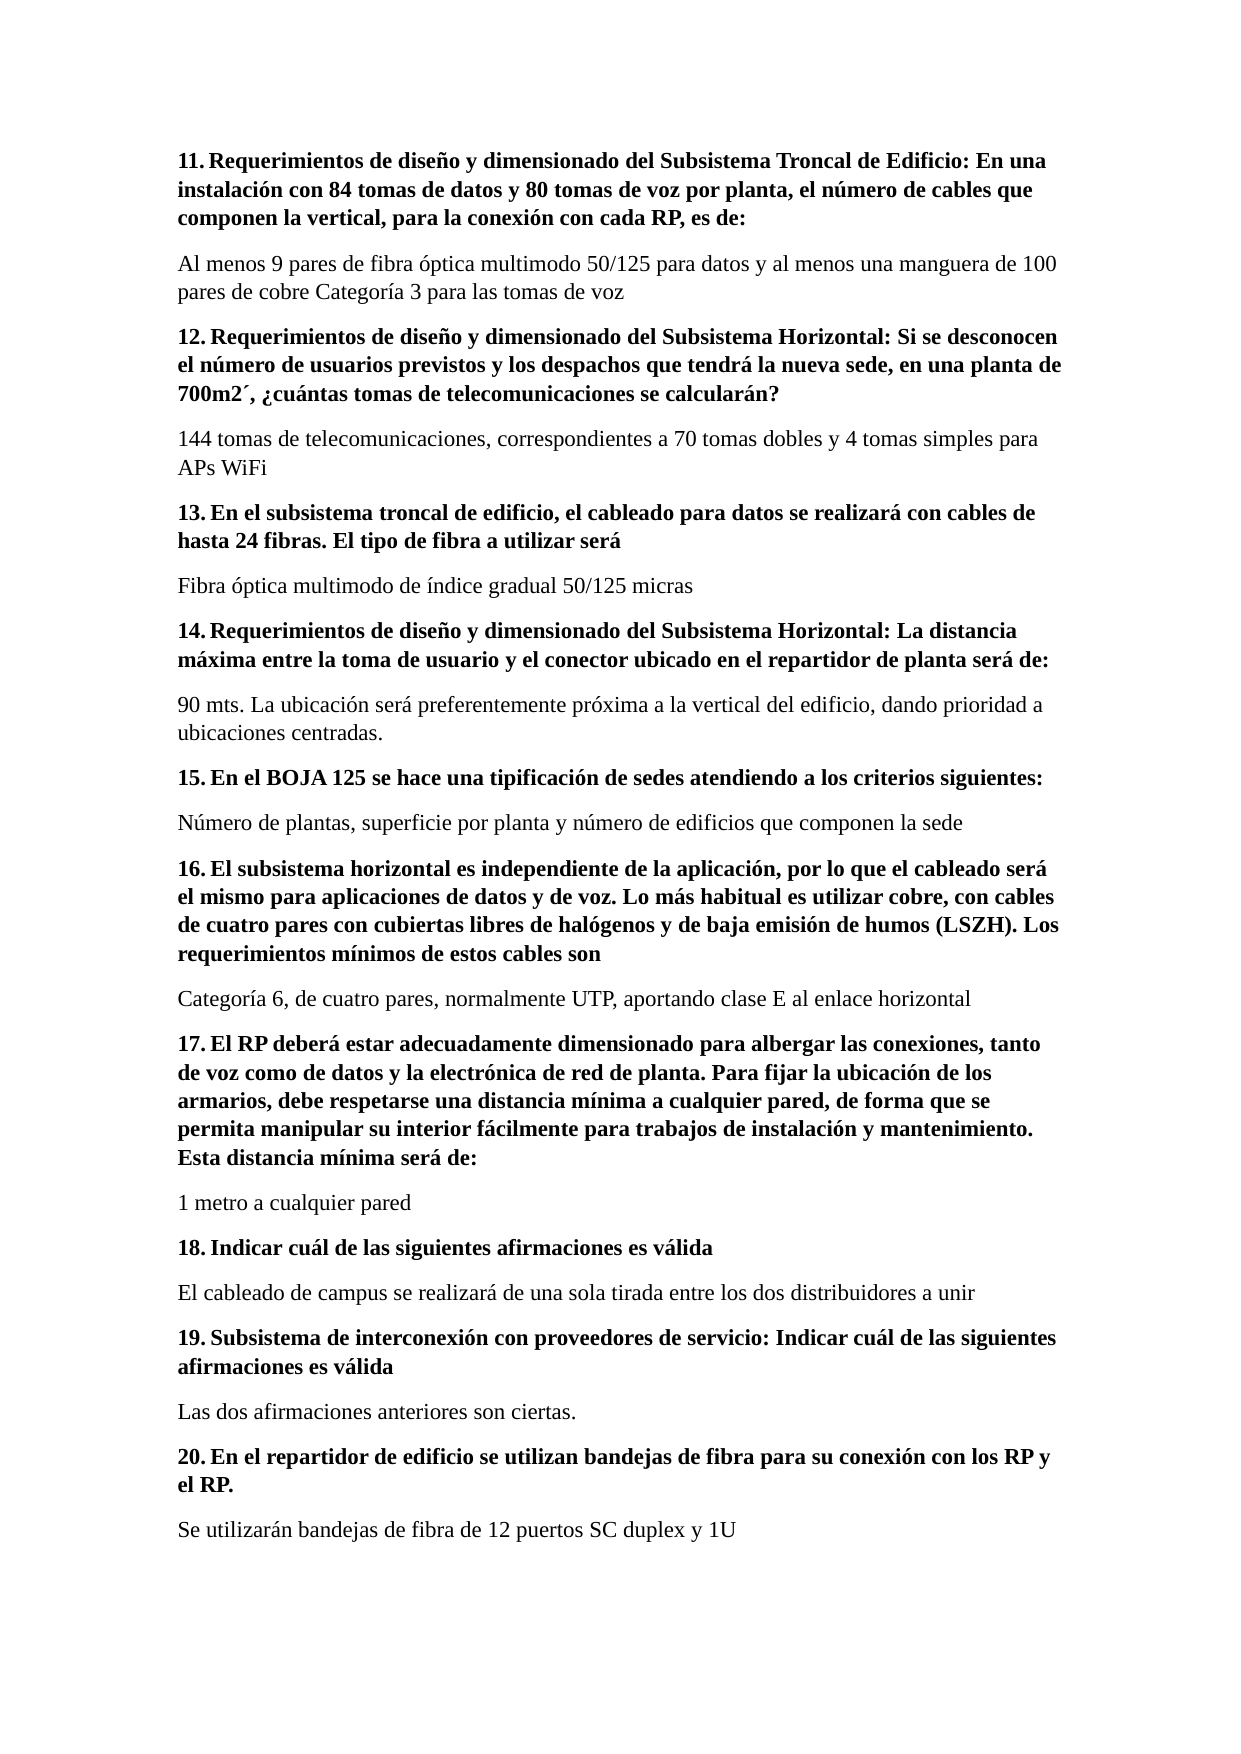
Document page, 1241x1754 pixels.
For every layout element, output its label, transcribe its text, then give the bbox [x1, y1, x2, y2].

text 18. Indicar cuál de las siguientes afirmaciones es válida [177, 1234, 1063, 1260]
text 14. Requerimientos de diseño y dimensionado del Subsistema Horizontal: La distancia máxima entre la toma de usuario y el conector ubicado en el repartidor de planta será de: [177, 617, 1063, 672]
text Número de plantas, superficie por planta y número de edificios que componen la sede [177, 809, 1063, 836]
text 13. En el subsistema troncal de edificio, el cableado para datos se realizará con cables de hasta 24 fibras. El tipo de fibra a utilizar será [177, 499, 1063, 553]
text 1 metro a cualquier pared [177, 1189, 1063, 1215]
text Se utilizarán bandejas de fibra de 12 puertos SC duplex y 1U [177, 1516, 1063, 1543]
text Categoría 6, de cuatro pares, normalmente UTP, aportando clase E al enlace horizontal [177, 985, 1063, 1011]
text 17. El RP deberá estar adecuadamente dimensionado para albergar las conexiones, tanto de voz como de datos y la electrónica de red de planta. Para fijar la ubicación de los armarios, debe respetarse una distancia mínima a cualquier pared, de forma que se permita manipular su interior fácilmente para trabajos de instalación y mantenimiento. Esta distancia mínima será de: [177, 1030, 1063, 1170]
text 90 mts. La ubicación será preferentemente próxima a la vertical del edificio, dando prioridad a ubicaciones centradas. [177, 691, 1063, 746]
text 12. Requerimientos de diseño y dimensionado del Subsistema Horizontal: Si se desconocen el número de usuarios previstos y los despachos que tendrá la nueva sede, en una planta de 700m2´, ¿cuántas tomas de telecomunicaciones se calcularán? [177, 323, 1063, 406]
text El cableado de campus se realizará de una sola tirada entre los dos distribuidores a unir [177, 1279, 1063, 1306]
text 16. El subsistema horizontal es independiente de la aplicación, por lo que el cableado será el mismo para aplicaciones de datos y de voz. Lo más habitual es utilizar cobre, con cables de cuatro pares con cubiertas libres de halógenos y de baja emisión de humos (LSZH). Los requerimientos mínimos de estos cables son [177, 854, 1063, 966]
text 19. Subsistema de interconexión con proveedores de servicio: Indicar cuál de las siguientes afirmaciones es válida [177, 1324, 1063, 1379]
text Al menos 9 pares de fibra óptica multimodo 50/125 para datos y al menos una manguera de 100 pares de cobre Categoría 3 para las tomas de voz [177, 249, 1063, 304]
text 15. En el BOJA 125 se hace una tipificación de sedes atendiendo a los criterios siguientes: [177, 764, 1063, 791]
text 144 tomas de telecomunicaciones, correspondientes a 70 tomas dobles y 4 tomas simples para APs WiFi [177, 425, 1063, 480]
text Las dos afirmaciones anteriores son ciertas. [177, 1398, 1063, 1424]
text Fibra óptica multimodo de índice gradual 50/125 micras [177, 572, 1063, 598]
text 11. Requerimientos de diseño y dimensionado del Subsistema Troncal de Edificio: En una instalación con 84 tomas de datos y 80 tomas de voz por planta, el número de cables que componen la vertical, para la conexión con cada RP, es de: [177, 148, 1063, 231]
text 20. En el repartidor de edificio se utilizan bandejas de fibra para su conexión con los RP y el RP. [177, 1443, 1063, 1498]
